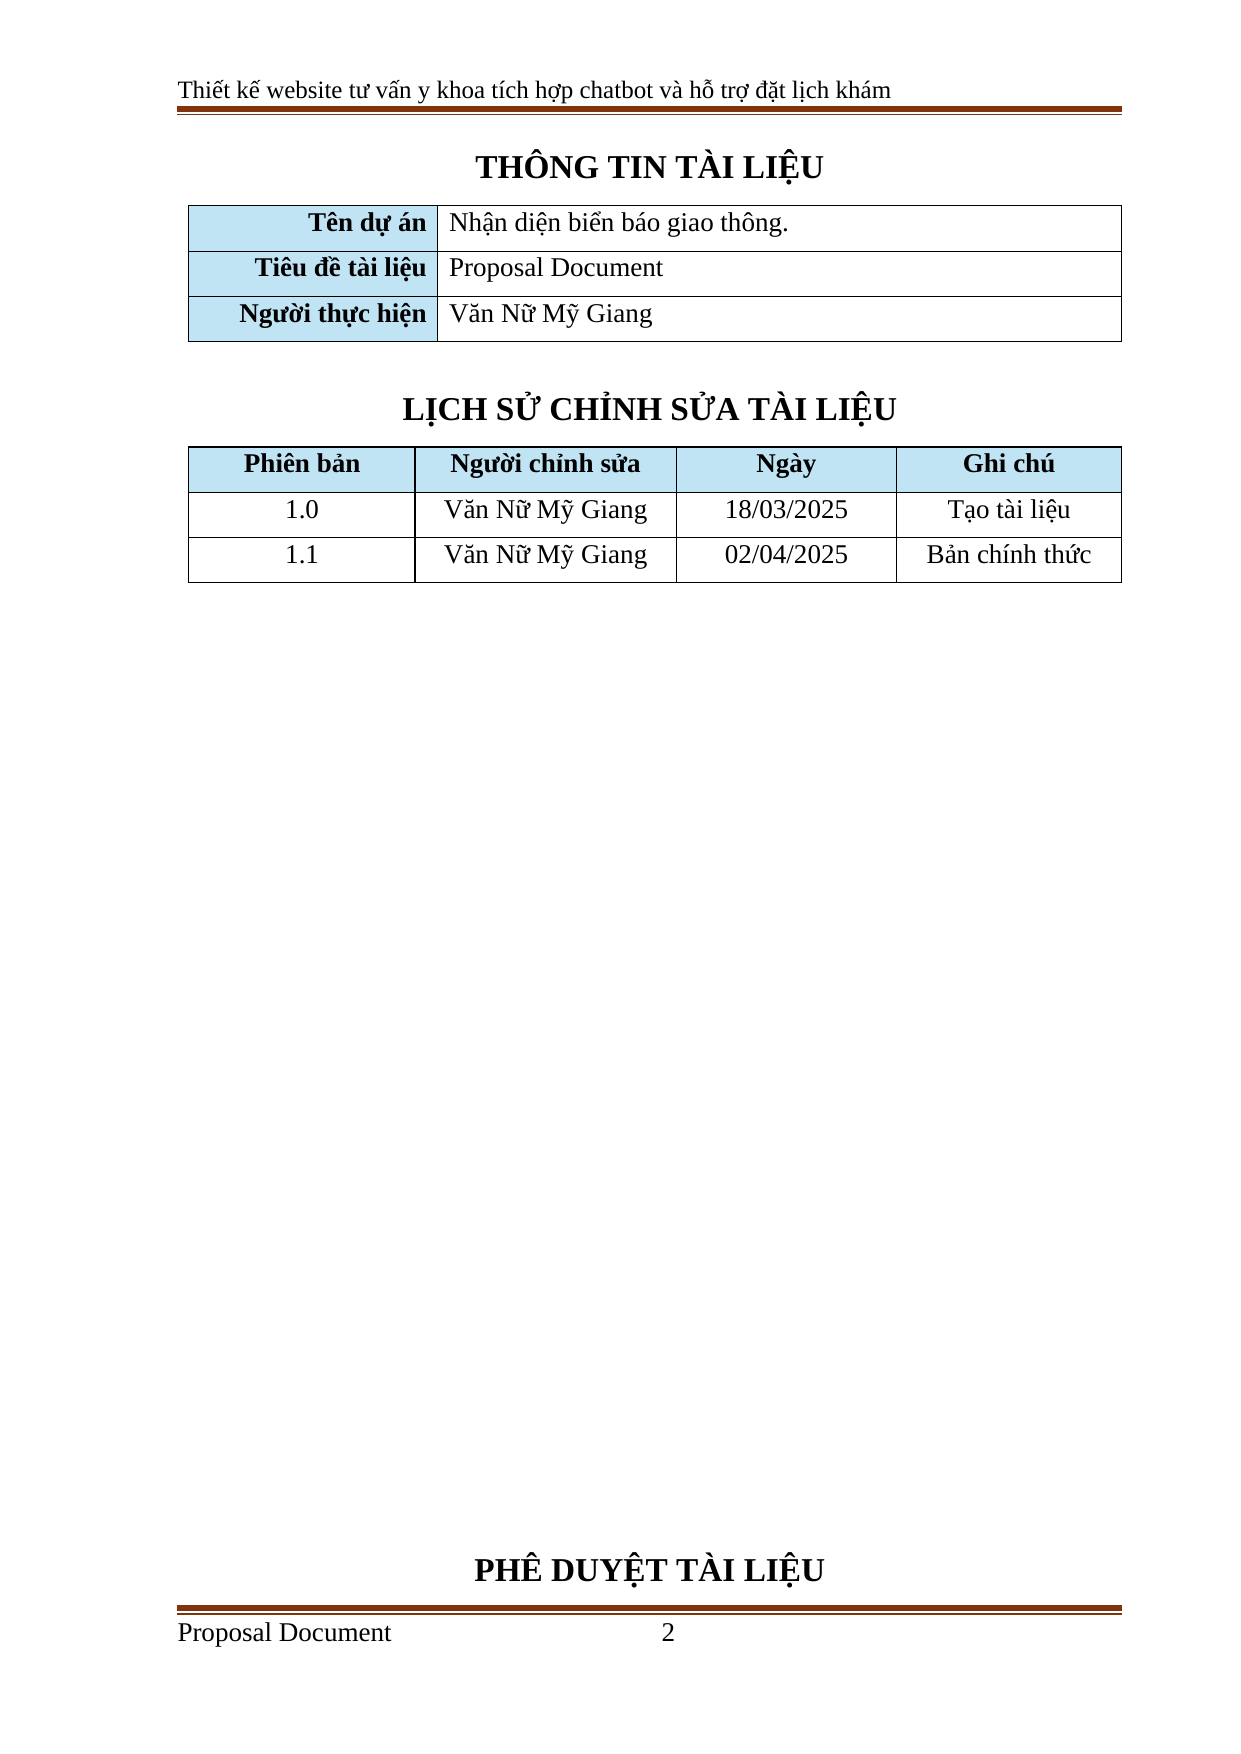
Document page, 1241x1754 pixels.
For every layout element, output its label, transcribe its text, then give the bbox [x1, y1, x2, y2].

table_header Ghi chú [897, 448, 1121, 492]
table_cell 02/04/2025 [677, 538, 896, 582]
text PHÊ DUYỆT TÀI LIỆU [177, 1550, 1122, 1588]
text LỊCH SỬ CHỈNH SỬA TÀI LIỆU [177, 389, 1122, 427]
table_header Nhận diện biển báo giao thông. [438, 206, 1121, 251]
table_cell Bản chính thức [897, 538, 1121, 582]
table_header Người chỉnh sửa [416, 448, 676, 492]
table_cell Người thực hiện [189, 297, 437, 341]
table_header Ngày [677, 448, 896, 492]
table_cell Văn Nữ Mỹ Giang [416, 538, 676, 582]
table_cell Văn Nữ Mỹ Giang [416, 493, 676, 537]
table_cell Văn Nữ Mỹ Giang [438, 297, 1121, 341]
table_header Phiên bản [189, 448, 414, 492]
table_cell 18/03/2025 [677, 493, 896, 537]
table_cell 1.0 [189, 493, 414, 537]
table_cell 1.1 [189, 538, 414, 582]
table_cell Tiêu đề tài liệu [189, 252, 437, 296]
table_header Tên dự án [189, 206, 437, 251]
text THÔNG TIN TÀI LIỆU [177, 148, 1122, 186]
table_cell Tạo tài liệu [897, 493, 1121, 537]
table_cell Proposal Document [438, 252, 1121, 296]
